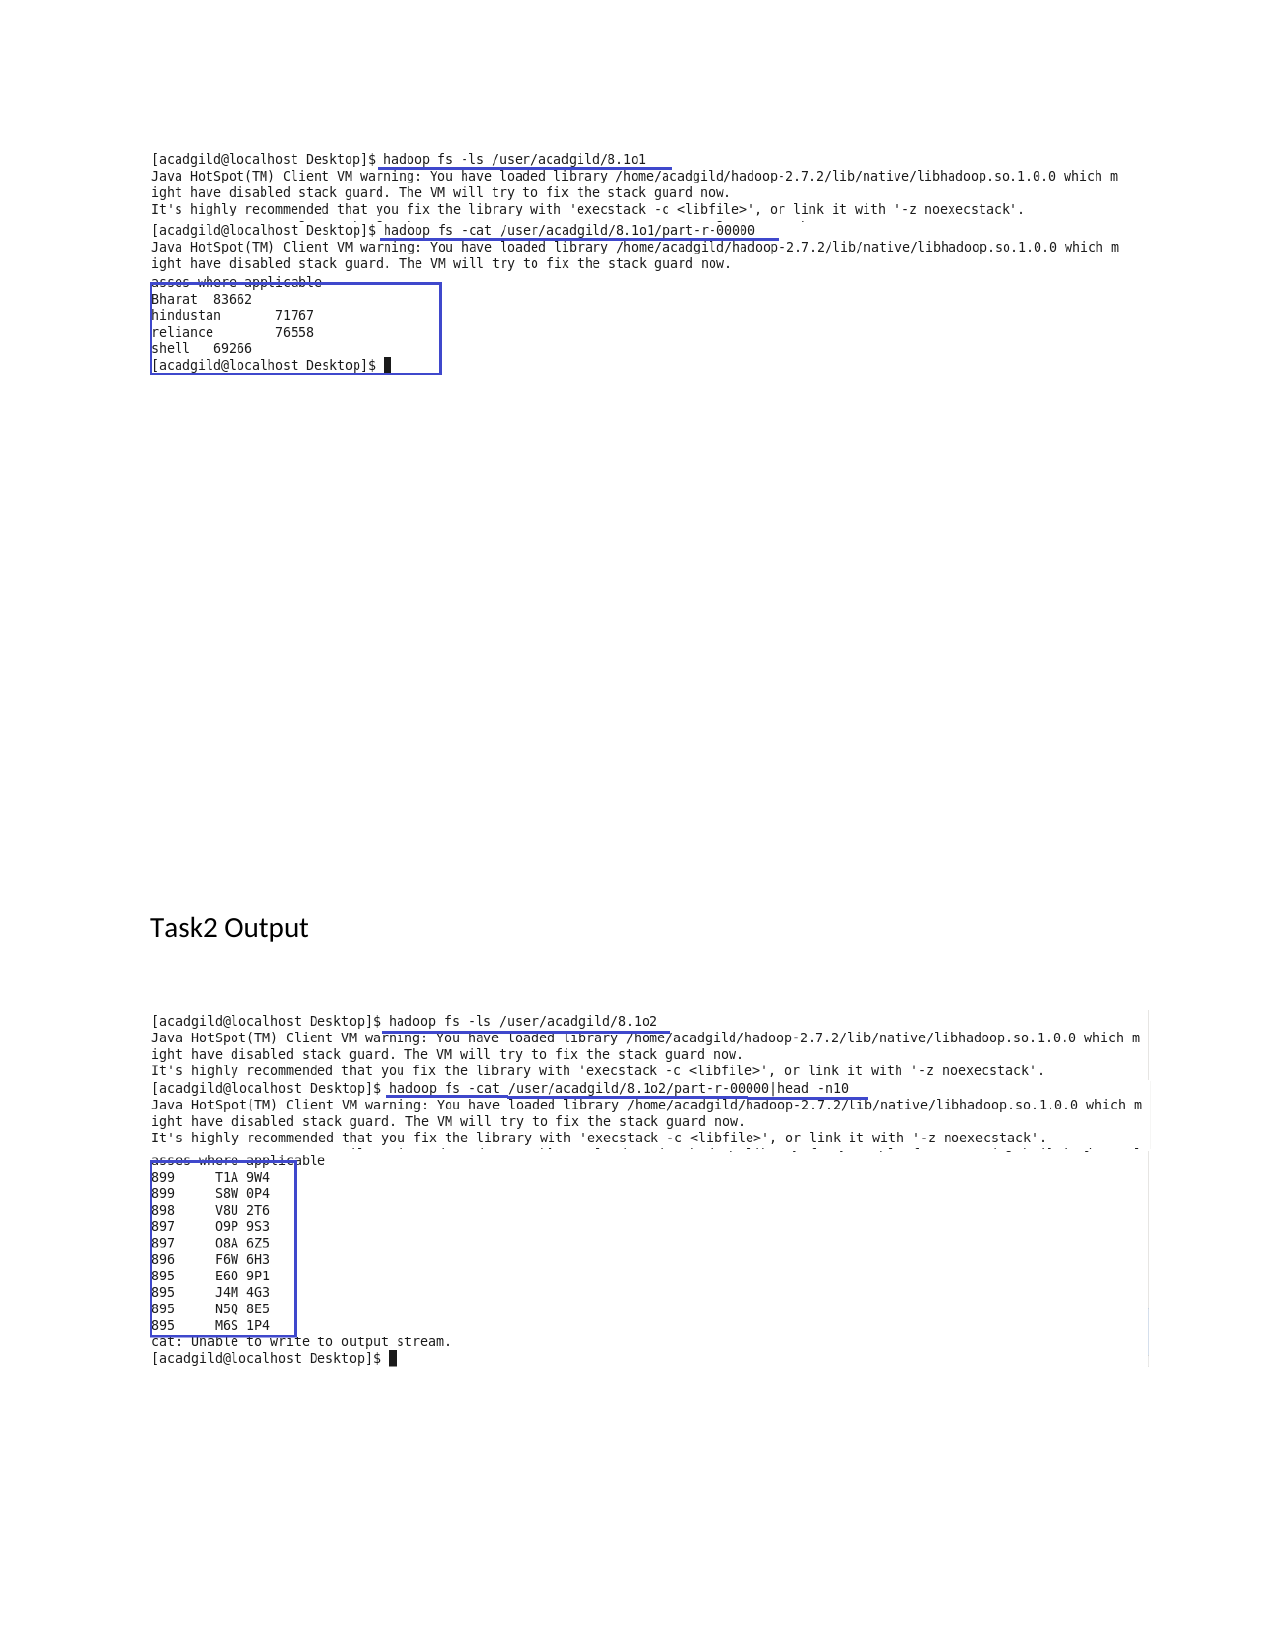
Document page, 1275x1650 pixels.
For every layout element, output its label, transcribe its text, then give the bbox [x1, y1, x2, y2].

text Task2 Output [150, 909, 1125, 944]
picture [150, 1081, 1150, 1149]
picture [150, 274, 1125, 375]
picture [150, 150, 1125, 219]
picture [150, 1010, 1149, 1080]
picture [150, 1151, 1149, 1367]
picture [150, 221, 1125, 273]
